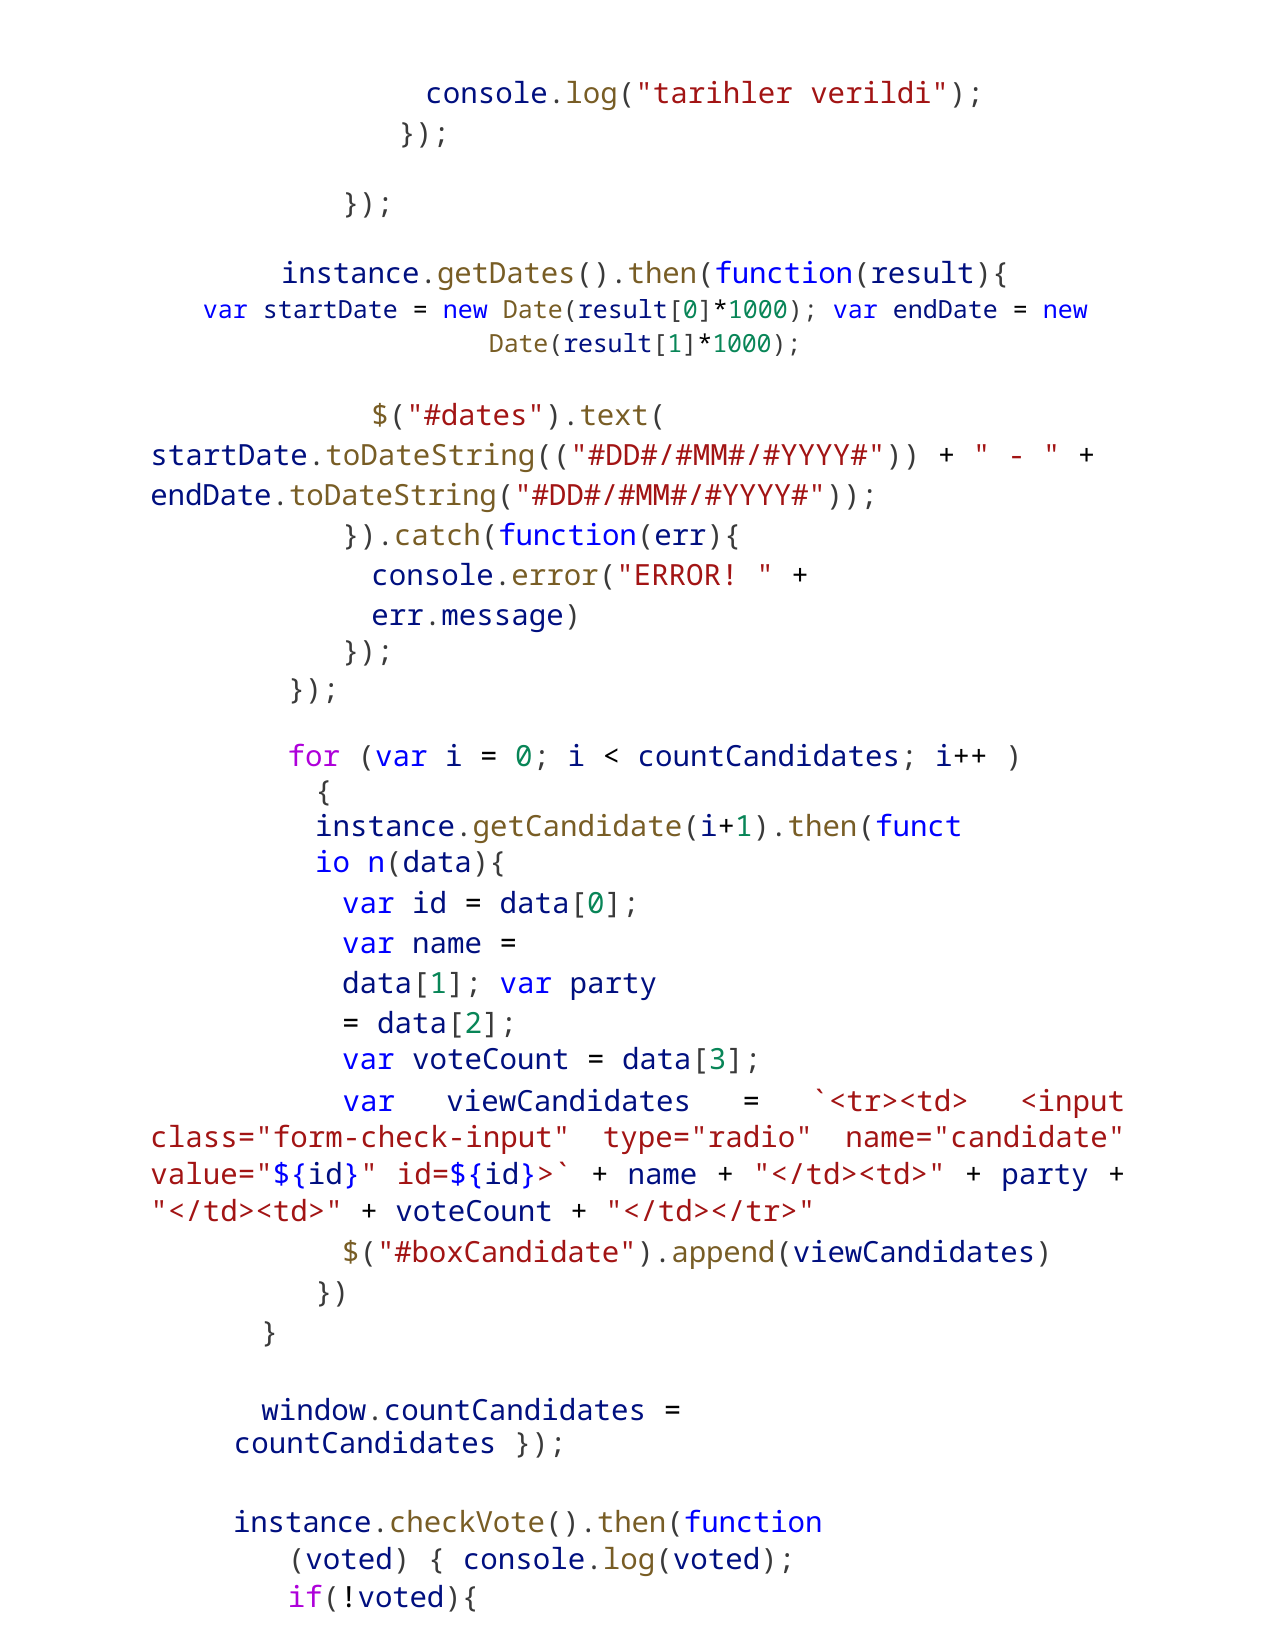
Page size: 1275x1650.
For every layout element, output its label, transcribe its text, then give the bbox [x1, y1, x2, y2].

text $("#boxCandidate").append(viewCandidates) [342, 1231, 1206, 1271]
text }); [342, 635, 1206, 668]
text var startDate = new Date(result[0]*1000); var endDate = new Date(result[1]*1000); [121, 292, 1169, 360]
text instance.checkVote().then(function (voted) { console.log(voted); if(!voted){ [233, 1502, 879, 1616]
text }) [315, 1271, 1206, 1311]
text }); [288, 668, 1206, 708]
text }); [398, 112, 1206, 152]
text window.countCandidates = countCandidates }); [233, 1392, 879, 1462]
text for (var i = 0; i < countCandidates; i++ ) [287, 741, 1206, 773]
text }).catch(function(err){ console.error("ERROR! " + err.message) [342, 515, 1004, 634]
text $("#dates").text( startDate.toDateString(("#DD#/#MM#/#YYYY#")) + " - " + endDate.toDateString("#DD#/#MM#/#YYYY#")); [150, 395, 1206, 514]
text { instance.getCandidate(i+1).then(functio n(data){ [315, 773, 978, 881]
text var id = data[0]; var name = data[1]; var party = data[2]; [342, 882, 663, 1042]
text instance.getDates().then(function(result){ [121, 252, 1169, 292]
text }); [342, 182, 1206, 222]
text var viewCandidates = `<tr><td> <input class="form-check-input" type="radio" name="candidate" value="${id}" id=${id}>` + name + "</td><td>" + party + "</td><td>" + voteCount + "</td></tr>" [150, 1082, 1125, 1229]
text } [261, 1311, 1206, 1351]
text console.log("tarihler verildi"); [425, 72, 1206, 112]
text var voteCount = data[3]; [342, 1042, 1206, 1076]
